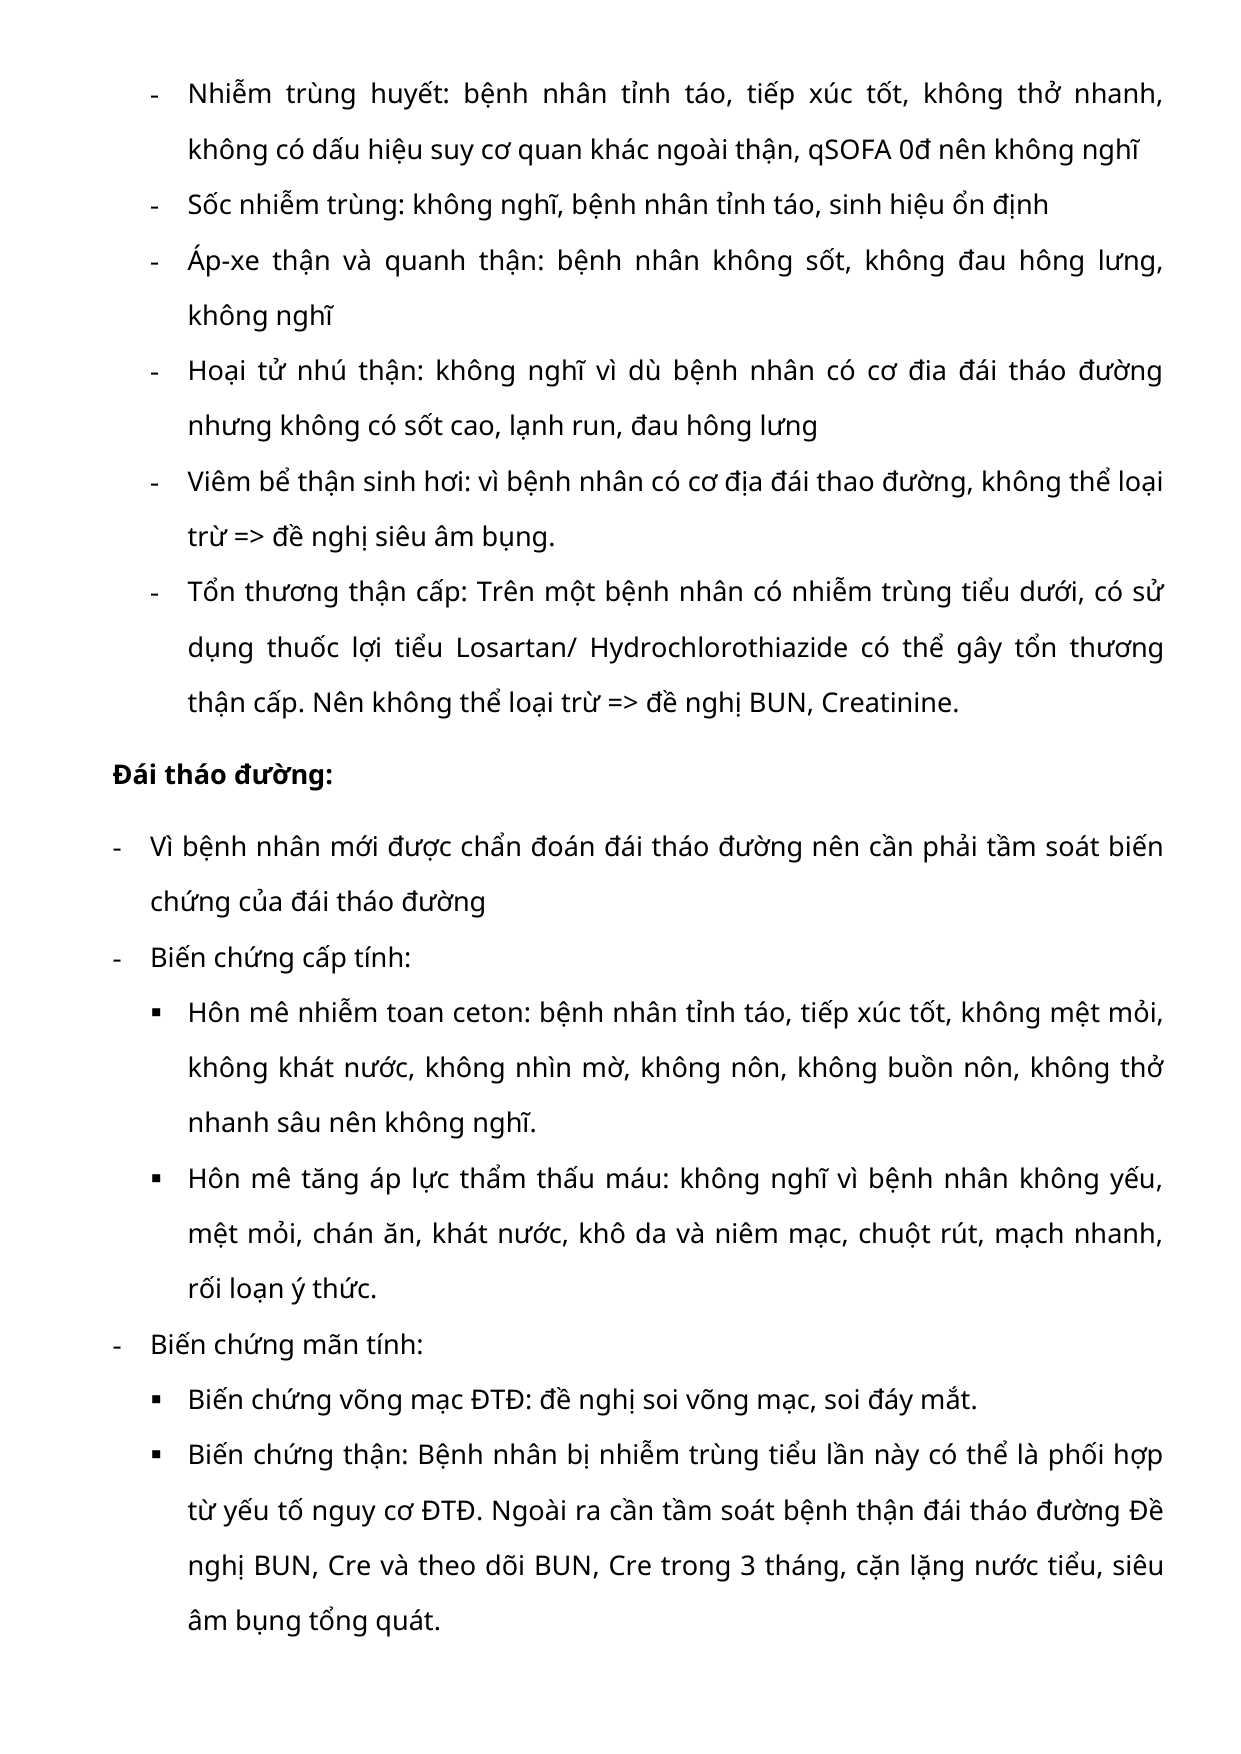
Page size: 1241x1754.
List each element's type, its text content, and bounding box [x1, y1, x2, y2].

list Biến chứng cấp tính: [112, 938, 1165, 975]
list Hoại tử nhú thận: không nghĩ vì dù bệnh nhân có cơ đia đái tháo đường nhưng không có sốt cao, lạnh run, đau hông lưng [150, 352, 1165, 444]
list Biến chứng võng mạc ĐTĐ: đề nghị soi võng mạc, soi đáy mắt. [150, 1381, 1165, 1417]
list Vì bệnh nhân mới được chẩn đoán đái tháo đường nên cần phải tầm soát biến chứng của đái tháo đường [112, 827, 1165, 919]
list Tổn thương thận cấp: Trên một bệnh nhân có nhiễm trùng tiểu dưới, có sử dụng thuốc lợi tiểu Losartan/ Hydrochlorothiazide có thể gây tổn thương thận cấp. Nên không thể loại trừ => đề nghị BUN, Creatinine. [150, 573, 1165, 720]
text Đái tháo đường: [112, 755, 1165, 792]
list Sốc nhiễm trùng: không nghĩ, bệnh nhân tỉnh táo, sinh hiệu ổn định [150, 186, 1165, 222]
list Áp-xe thận và quanh thận: bệnh nhân không sốt, không đau hông lưng, không nghĩ [150, 241, 1165, 333]
list Viêm bể thận sinh hơi: vì bệnh nhân có cơ địa đái thao đường, không thể loại trừ => đề nghị siêu âm bụng. [150, 462, 1165, 554]
list Hôn mê tăng áp lực thẩm thấu máu: không nghĩ vì bệnh nhân không yếu, mệt mỏi, chán ăn, khát nước, khô da và niêm mạc, chuột rút, mạch nhanh, rối loạn ý thức. [150, 1159, 1165, 1307]
list Nhiễm trùng huyết: bệnh nhân tỉnh táo, tiếp xúc tốt, không thở nhanh, không có dấu hiệu suy cơ quan khác ngoài thận, qSOFA 0đ nên không nghĩ [150, 75, 1165, 167]
list Hôn mê nhiễm toan ceton: bệnh nhân tỉnh táo, tiếp xúc tốt, không mệt mỏi, không khát nước, không nhìn mờ, không nôn, không buồn nôn, không thở nhanh sâu nên không nghĩ. [150, 993, 1165, 1141]
list Biến chứng mãn tính: [112, 1325, 1165, 1362]
list Biến chứng thận: Bệnh nhân bị nhiễm trùng tiểu lần này có thể là phối hợp từ yếu tố nguy cơ ĐTĐ. Ngoài ra cần tầm soát bệnh thận đái tháo đường Đề nghị BUN, Cre và theo dõi BUN, Cre trong 3 tháng, cặn lặng nước tiểu, siêu âm bụng tổng quát. [150, 1436, 1165, 1639]
